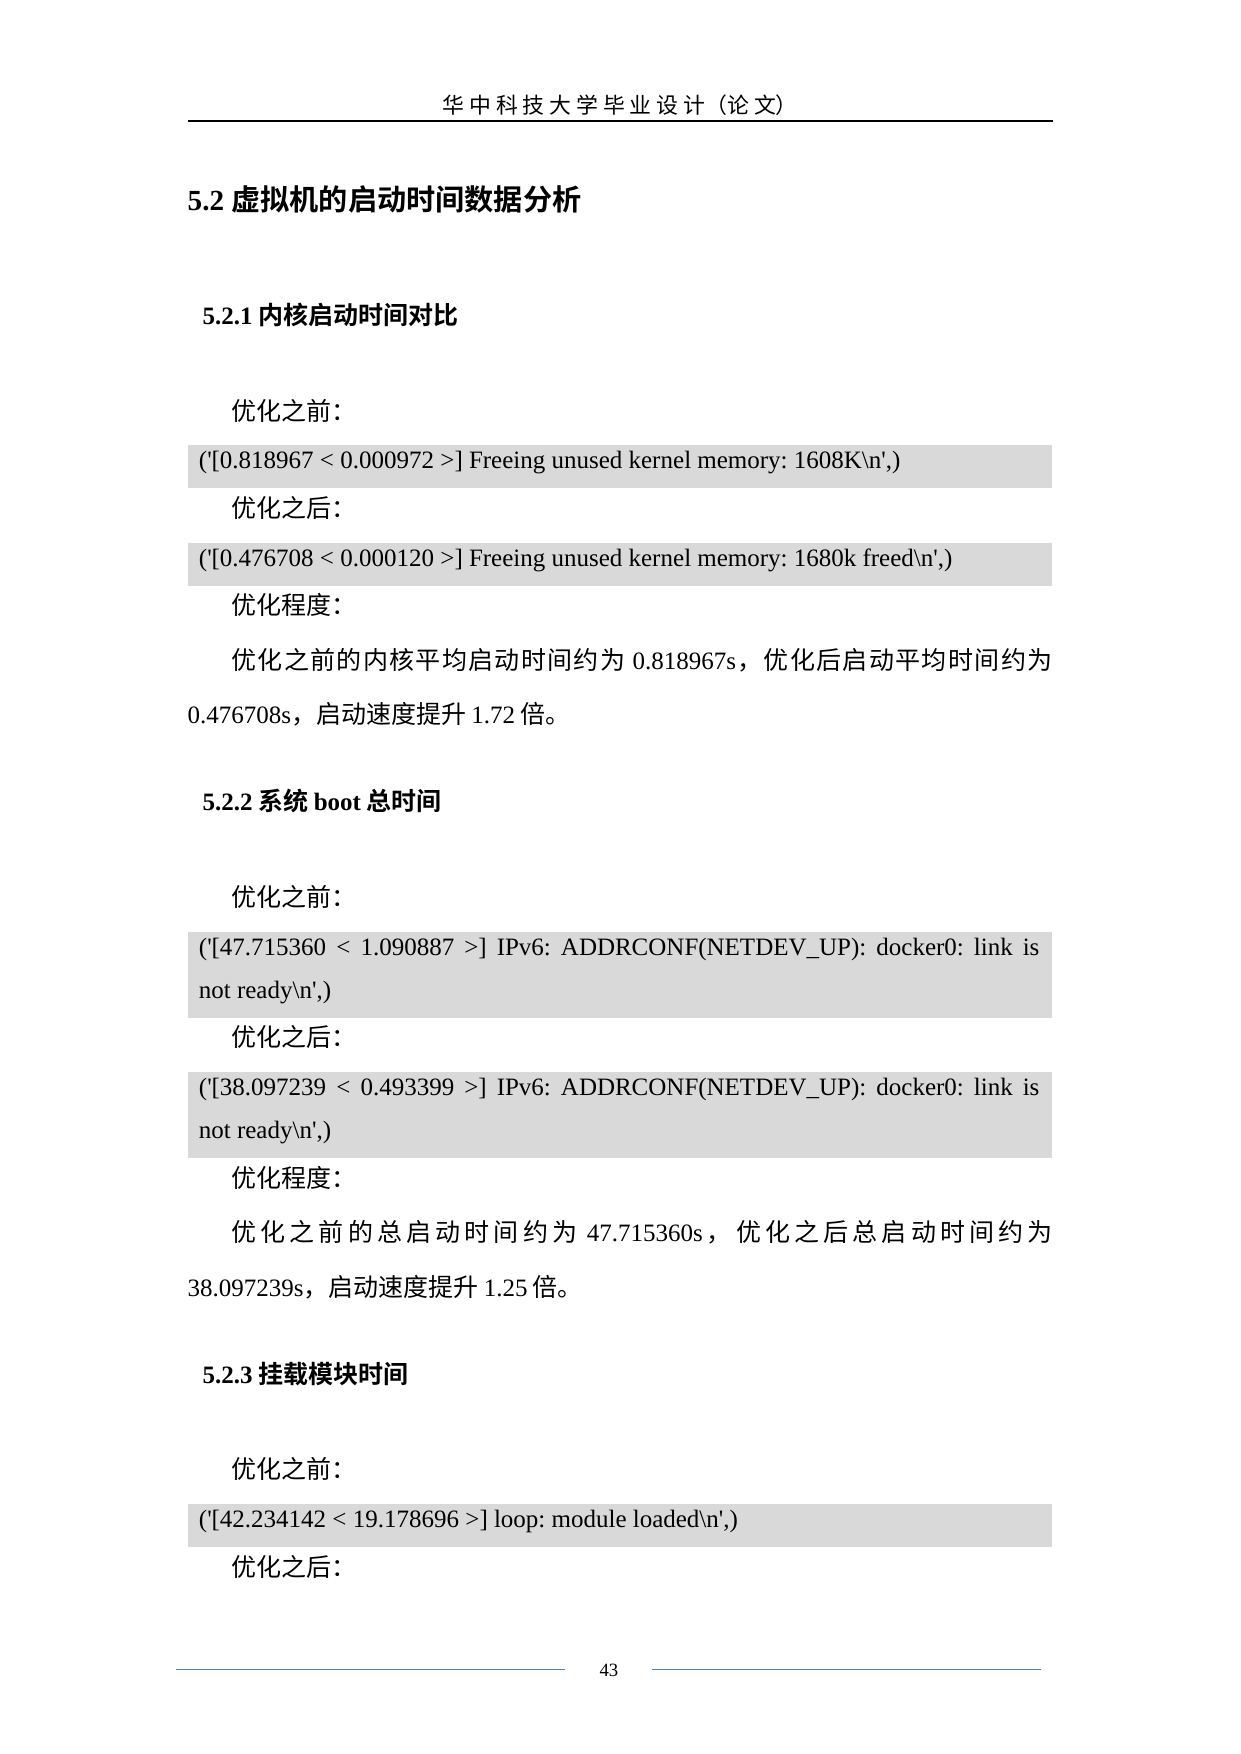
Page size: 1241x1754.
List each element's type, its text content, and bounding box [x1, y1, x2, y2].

table_header ('[38.097239 < 0.493399 >] IPv6: ADDRCONF(NETDEV_UP): docker0: link is not ready\n',) [188, 1072, 1052, 1158]
subtitle 内核启动时间对比 [202, 279, 1053, 347]
text 优化之前： [231, 1450, 1053, 1486]
text 优化之后： [231, 1547, 1053, 1583]
subtitle 挂载模块时间 [202, 1338, 1053, 1406]
text 优化之后： [187, 1018, 1053, 1054]
text 优化之前的总启动时间约为47.715360s，优化之后总启动时间约为38.097239s，启动速度提升1.25倍。 [187, 1213, 1053, 1303]
subtitle 虚拟机的启动时间数据分析 [187, 164, 1053, 232]
text 优化之前的内核平均启动时间约为0.818967s，优化后启动平均时间约为0.476708s，启动速度提升1.72倍。 [187, 640, 1053, 731]
table_header ('[42.234142 < 19.178696 >] loop: module loaded\n',) [188, 1504, 1052, 1547]
text 优化之前： [231, 877, 1053, 913]
table_header ('[0.476708 < 0.000120 >] Freeing unused kernel memory: 1680k freed\n',) [188, 543, 1052, 586]
text 优化之前： [231, 391, 1053, 427]
text 优化程度： [231, 1158, 1053, 1194]
table_header ('[47.715360 < 1.090887 >] IPv6: ADDRCONF(NETDEV_UP): docker0: link is not ready\n',) [188, 932, 1052, 1018]
table_header ('[0.818967 < 0.000972 >] Freeing unused kernel memory: 1608K\n',) [188, 445, 1052, 488]
subtitle 系统boot总时间 [202, 766, 1053, 834]
text 优化程度： [187, 586, 1053, 622]
text 优化之后： [187, 488, 1053, 524]
